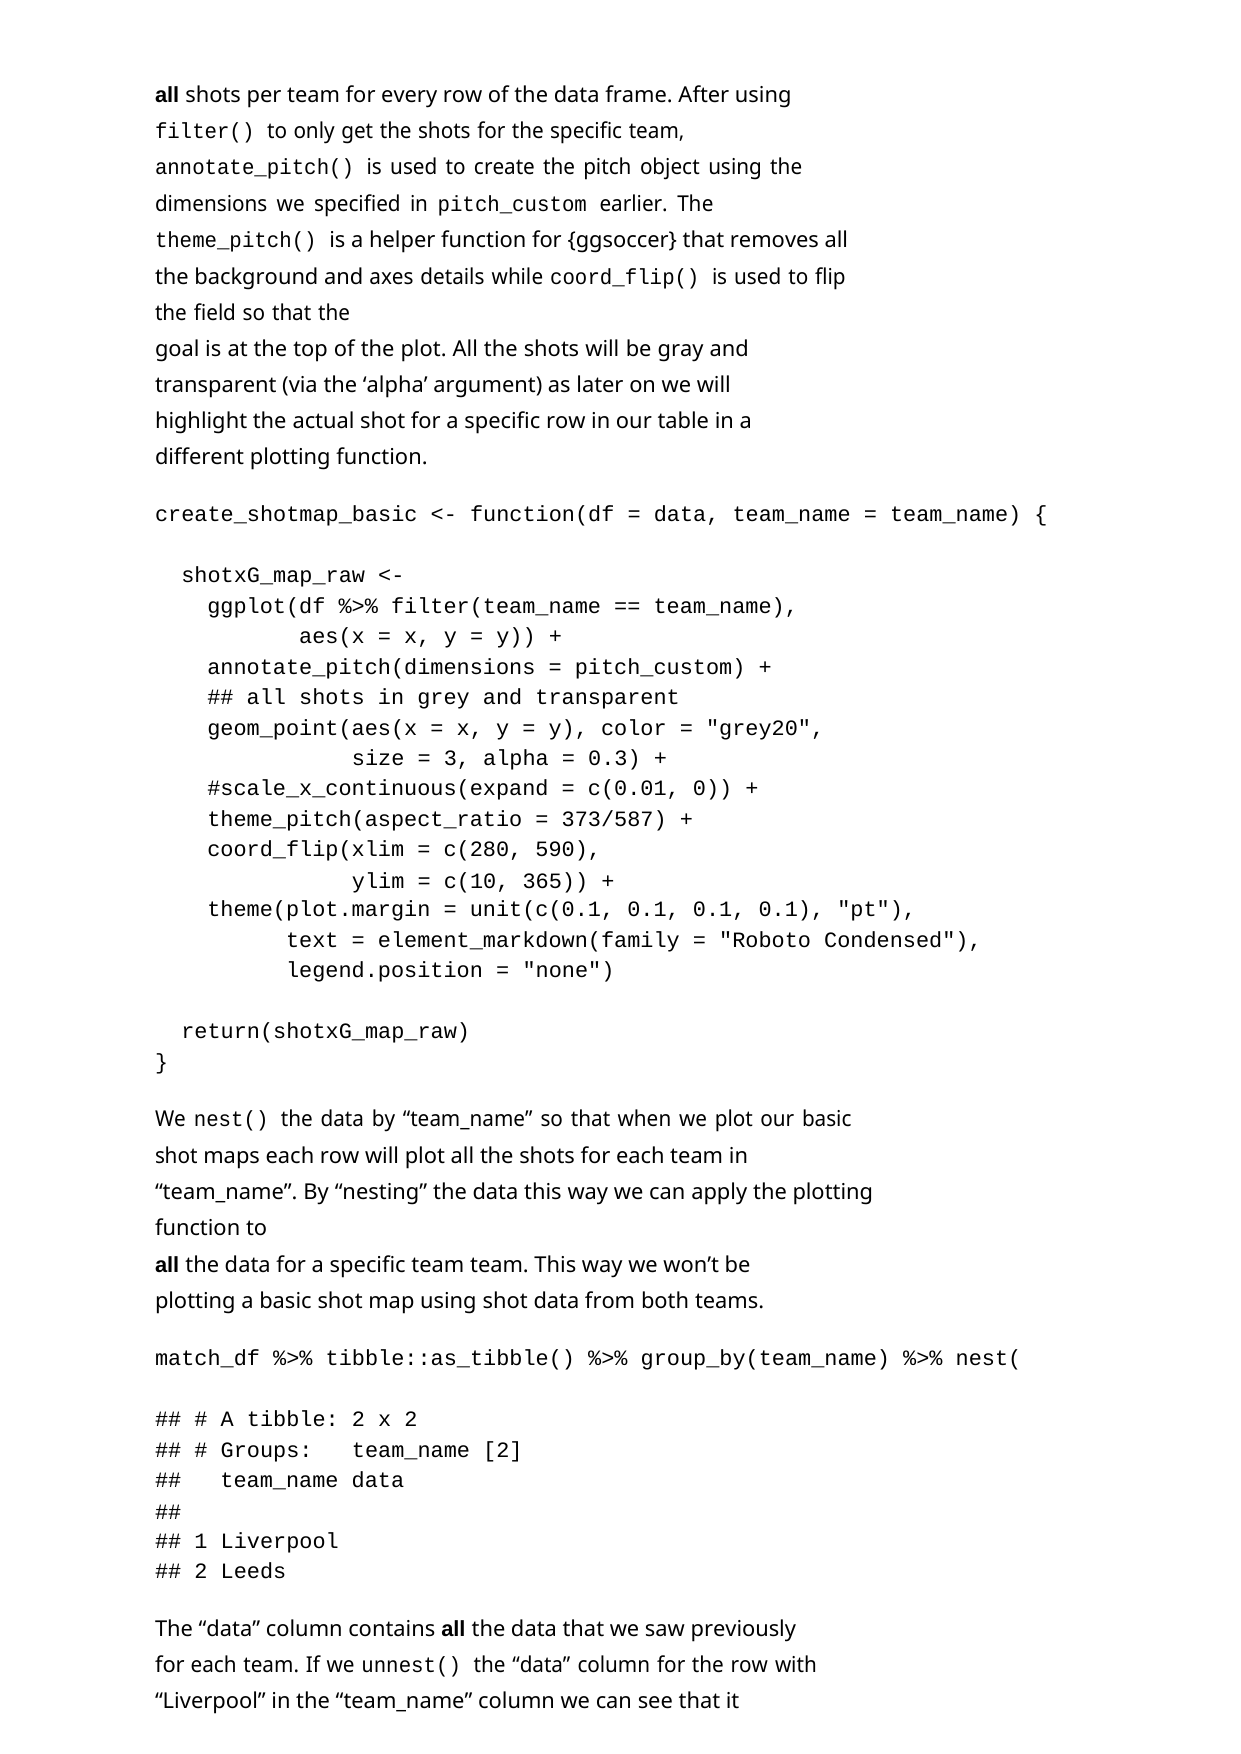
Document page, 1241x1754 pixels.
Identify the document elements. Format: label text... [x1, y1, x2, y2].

text return(shotxG_map_raw) [181, 1020, 1182, 1045]
text ## # Groups: team_name [2] ## team_name data [155, 1439, 522, 1494]
text geom_point(aes(x = x, y = y), color = "grey20", size = 3, alpha = 0.3) + [207, 717, 826, 772]
text goal is at the top of the plot. All the shots will be gray and transparent (via the ‘alpha’ argument) as later on we will highlight the actual shot for a specific row in our table in a different plotting function. [155, 333, 821, 471]
text theme(plot.margin = unit(c(0.1, 0.1, 0.1, 0.1), "pt"), [207, 898, 1182, 923]
text match_df %>% tibble::as_tibble() %>% group_by(team_name) %>% nest( [155, 1347, 1182, 1372]
text dimensions we specified in pitch_custom earlier. The theme_pitch() is a helper function for {ggsoccer} that removes all the background and axes details while coord_flip() is used to flip the field so that the [155, 188, 873, 327]
text ggplot(df %>% filter(team_name == team_name), aes(x = x, y = y)) + [207, 595, 799, 650]
text annotate_pitch(dimensions = pitch_custom) + ## all shots in grey and transparent [207, 656, 773, 711]
text #scale_x_continuous(expand = c(0.01, 0)) + theme_pitch(aspect_ratio = 373/587) + coord_flip(xlim = c(280, 590), [207, 777, 760, 863]
text } [155, 1051, 1182, 1076]
text all the data for a specific team team. This way we won’t be plotting a basic shot map using shot data from both teams. [155, 1248, 801, 1314]
text create_shotmap_basic <- function(df = data, team_name = team_name) { [155, 503, 1182, 528]
text ## [155, 1499, 1182, 1524]
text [155, 1613, 822, 1715]
text We nest() the data by “team_name” so that when we plot our basic shot maps each row will plot all the shots for each team in “team_name”. By “nesting” the data this way we can apply the plotting function to [155, 1103, 879, 1242]
text ## 1 Liverpool [155, 1530, 1182, 1555]
text ## # A tibble: 2 x 2 [155, 1408, 1182, 1433]
text ## 2 Leeds [155, 1561, 1182, 1586]
text shotxG_map_raw <- [181, 564, 1182, 589]
text ylim = c(10, 365)) + [352, 869, 1182, 893]
text text = element_markdown(family = "Roboto Condensed"), legend.position = "none") [286, 929, 983, 984]
text all shots per team for every row of the data frame. After using filter() to only get the shots for the specific team, annotate_pitch() is used to create the pitch object using the [155, 79, 843, 181]
